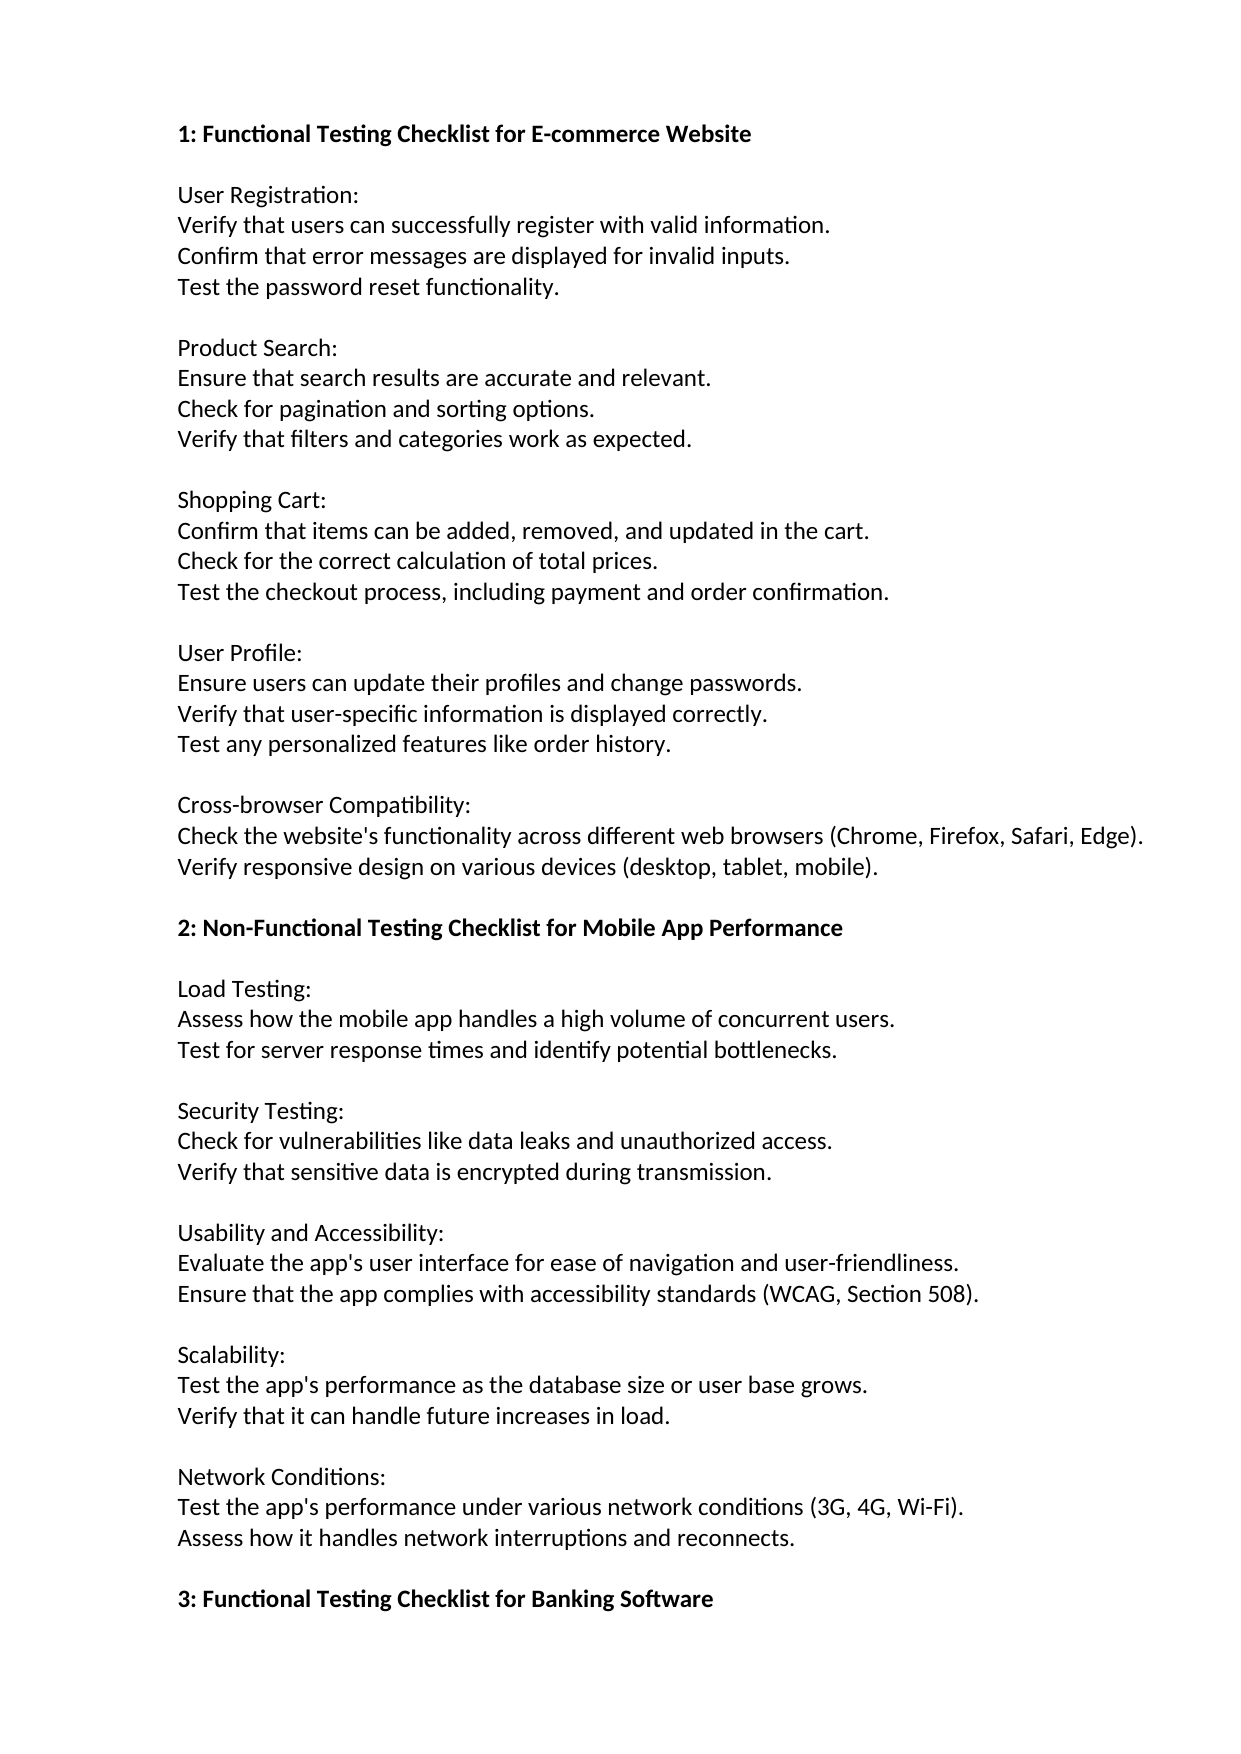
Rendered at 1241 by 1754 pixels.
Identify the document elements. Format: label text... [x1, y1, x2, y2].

text Check for the correct calculation of total prices. [177, 545, 1152, 576]
text Scalability: [177, 1339, 1152, 1369]
text Verify that filters and categories work as expected. [177, 423, 1152, 454]
text Confirm that items can be added, removed, and updated in the cart. [177, 515, 1152, 545]
text Test any personalized features like order history. [177, 728, 1152, 759]
text User Profile: [177, 637, 1152, 667]
text Verify that user-specific information is displayed correctly. [177, 698, 1152, 728]
text Test the password reset functionality. [177, 271, 1152, 301]
text 3: Functional Testing Checklist for Banking Software [177, 1583, 1152, 1614]
text Assess how the mobile app handles a high volume of concurrent users. [177, 1003, 1152, 1034]
text Test the app's performance as the database size or user base grows. [177, 1369, 1152, 1400]
text 2: Non-Functional Testing Checklist for Mobile App Performance [177, 912, 1152, 942]
text Test the app's performance under various network conditions (3G, 4G, Wi-Fi). [177, 1492, 1152, 1522]
text Verify that users can successfully register with valid information. [177, 210, 1152, 240]
text Security Testing: [177, 1095, 1152, 1125]
text Assess how it handles network interruptions and reconnects. [177, 1522, 1152, 1583]
text Shopping Cart: [177, 484, 1152, 515]
text Test the checkout process, including payment and order confirmation. [177, 576, 1152, 606]
text 1: Functional Testing Checklist for E-commerce Website [177, 118, 1152, 149]
text Ensure that search results are accurate and relevant. [177, 362, 1152, 393]
text Usability and Accessibility: [177, 1217, 1152, 1247]
text Cross-browser Compatibility: [177, 789, 1152, 820]
text Check the website's functionality across different web browsers (Chrome, Firefox, Safari, Edge). [177, 820, 1152, 851]
text Evaluate the app's user interface for ease of navigation and user-friendliness. [177, 1247, 1152, 1278]
text Confirm that error messages are displayed for invalid inputs. [177, 240, 1152, 271]
text Ensure users can update their profiles and change passwords. [177, 667, 1152, 698]
text Load Testing: [177, 973, 1152, 1003]
text Network Conditions: [177, 1461, 1152, 1492]
text Verify that sensitive data is encrypted during transmission. [177, 1156, 1152, 1186]
text Verify that it can handle future increases in load. [177, 1400, 1152, 1431]
text Check for vulnerabilities like data leaks and unauthorized access. [177, 1125, 1152, 1156]
text Test for server response times and identify potential bottlenecks. [177, 1034, 1152, 1064]
text Ensure that the app complies with accessibility standards (WCAG, Section 508). [177, 1278, 1152, 1308]
text Verify responsive design on various devices (desktop, tablet, mobile). [177, 851, 1152, 912]
text Check for pagination and sorting options. [177, 393, 1152, 423]
text Product Search: [177, 332, 1152, 362]
text User Registration: [177, 179, 1152, 210]
